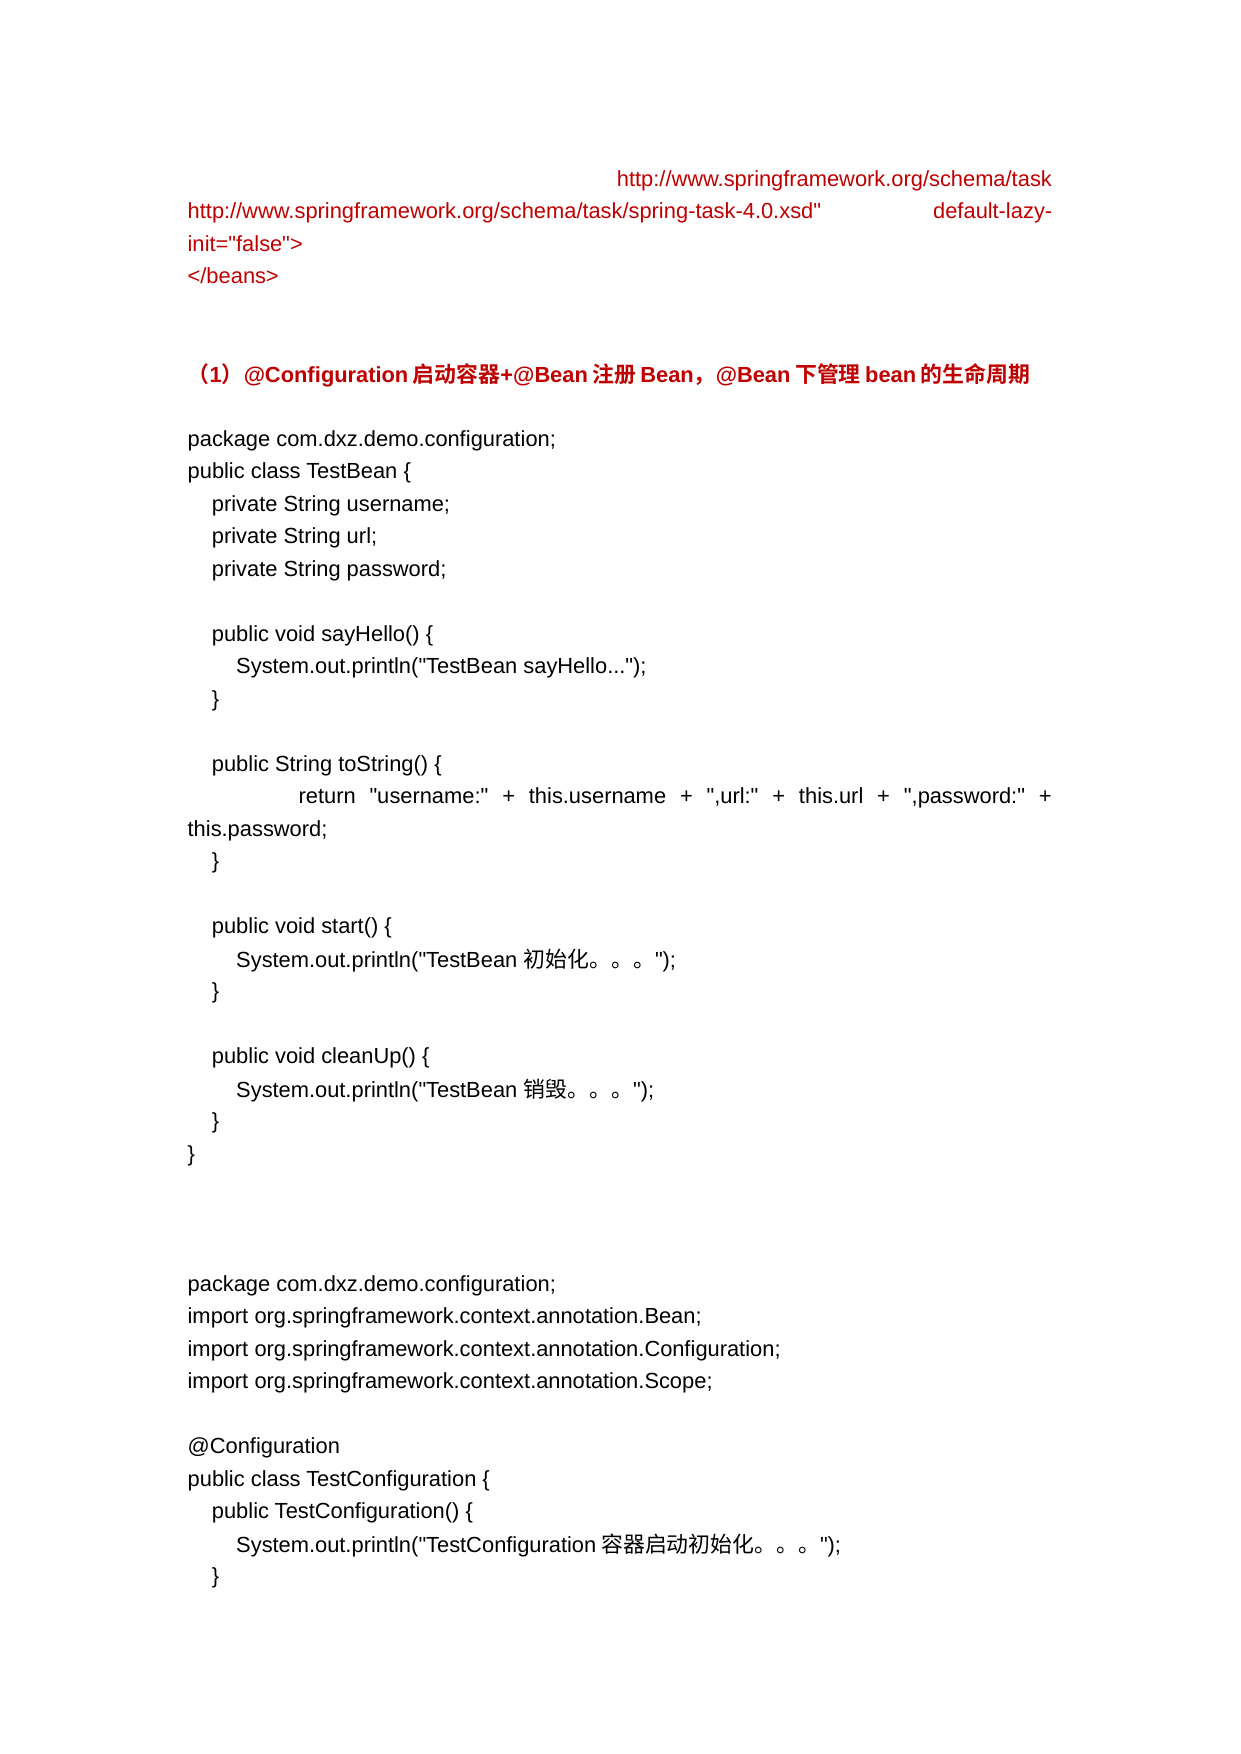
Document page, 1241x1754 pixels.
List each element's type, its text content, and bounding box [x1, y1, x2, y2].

text public class TestBean { [187, 454, 1053, 487]
text public String toString() { [187, 747, 1053, 779]
text } [187, 1137, 1053, 1169]
text public void start() { [187, 909, 1053, 942]
text } [187, 1104, 1053, 1137]
text package com.dxz.demo.configuration; [187, 422, 1053, 454]
text public TestConfiguration() { [187, 1494, 1053, 1527]
text private String username; [187, 487, 1053, 519]
text } [187, 682, 1053, 714]
text </beans> [187, 259, 1053, 292]
text } [187, 974, 1053, 1007]
text import org.springframework.context.annotation.Scope; [187, 1364, 1053, 1397]
text return "username:" + this.username + ",url:" + this.url + ",password:" + this.password; [187, 779, 1053, 844]
text import org.springframework.context.annotation.Configuration; [187, 1332, 1053, 1364]
text private String password; [187, 552, 1053, 584]
text private String url; [187, 519, 1053, 552]
text （1）@Configuration启动容器+@Bean注册Bean，@Bean下管理bean的生命周期 [187, 357, 1053, 389]
text } [187, 844, 1053, 877]
text public void cleanUp() { [187, 1039, 1053, 1072]
text http://www.springframework.org/schema/task http://www.springframework.org/schema/task/spring-task-4.0.xsd" default-lazy-init="false"> [187, 162, 1053, 259]
text System.out.println("TestBean 初始化。。。"); [187, 942, 1053, 974]
text System.out.println("TestConfiguration容器启动初始化。。。"); [187, 1527, 1053, 1559]
text System.out.println("TestBean sayHello..."); [187, 649, 1053, 682]
text public void sayHello() { [187, 617, 1053, 649]
text System.out.println("TestBean 销毁。。。"); [187, 1072, 1053, 1104]
text package com.dxz.demo.configuration; [187, 1267, 1053, 1299]
text public class TestConfiguration { [187, 1462, 1053, 1494]
text import org.springframework.context.annotation.Bean; [187, 1299, 1053, 1332]
text @Configuration [187, 1429, 1053, 1462]
text } [187, 1559, 1053, 1592]
